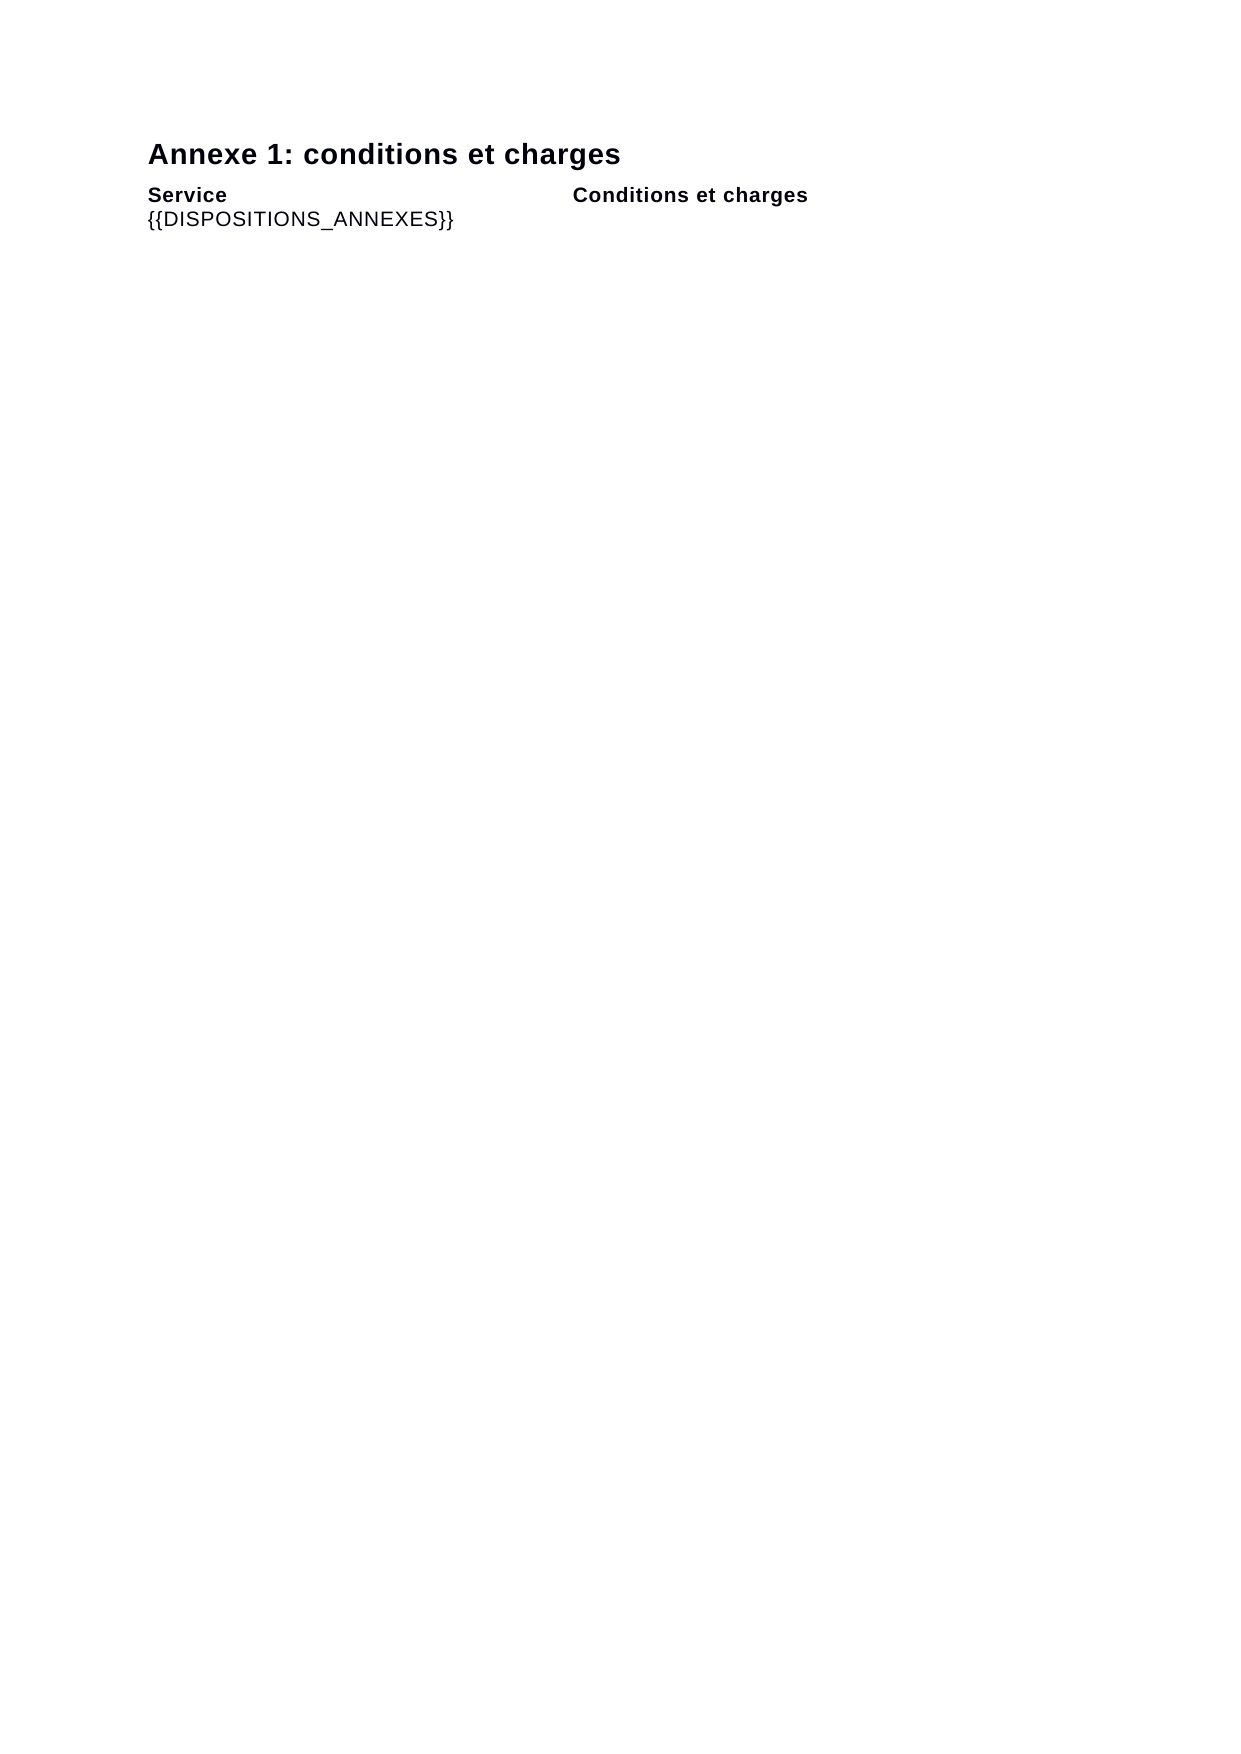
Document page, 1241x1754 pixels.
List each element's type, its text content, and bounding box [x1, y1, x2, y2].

table_header Service [148, 183, 573, 207]
table_cell {{DISPOSITIONS_ANNEXES}} [148, 207, 1092, 231]
subtitle Annexe 1: conditions et charges [148, 137, 1092, 170]
table_header Conditions et charges [573, 183, 1092, 207]
